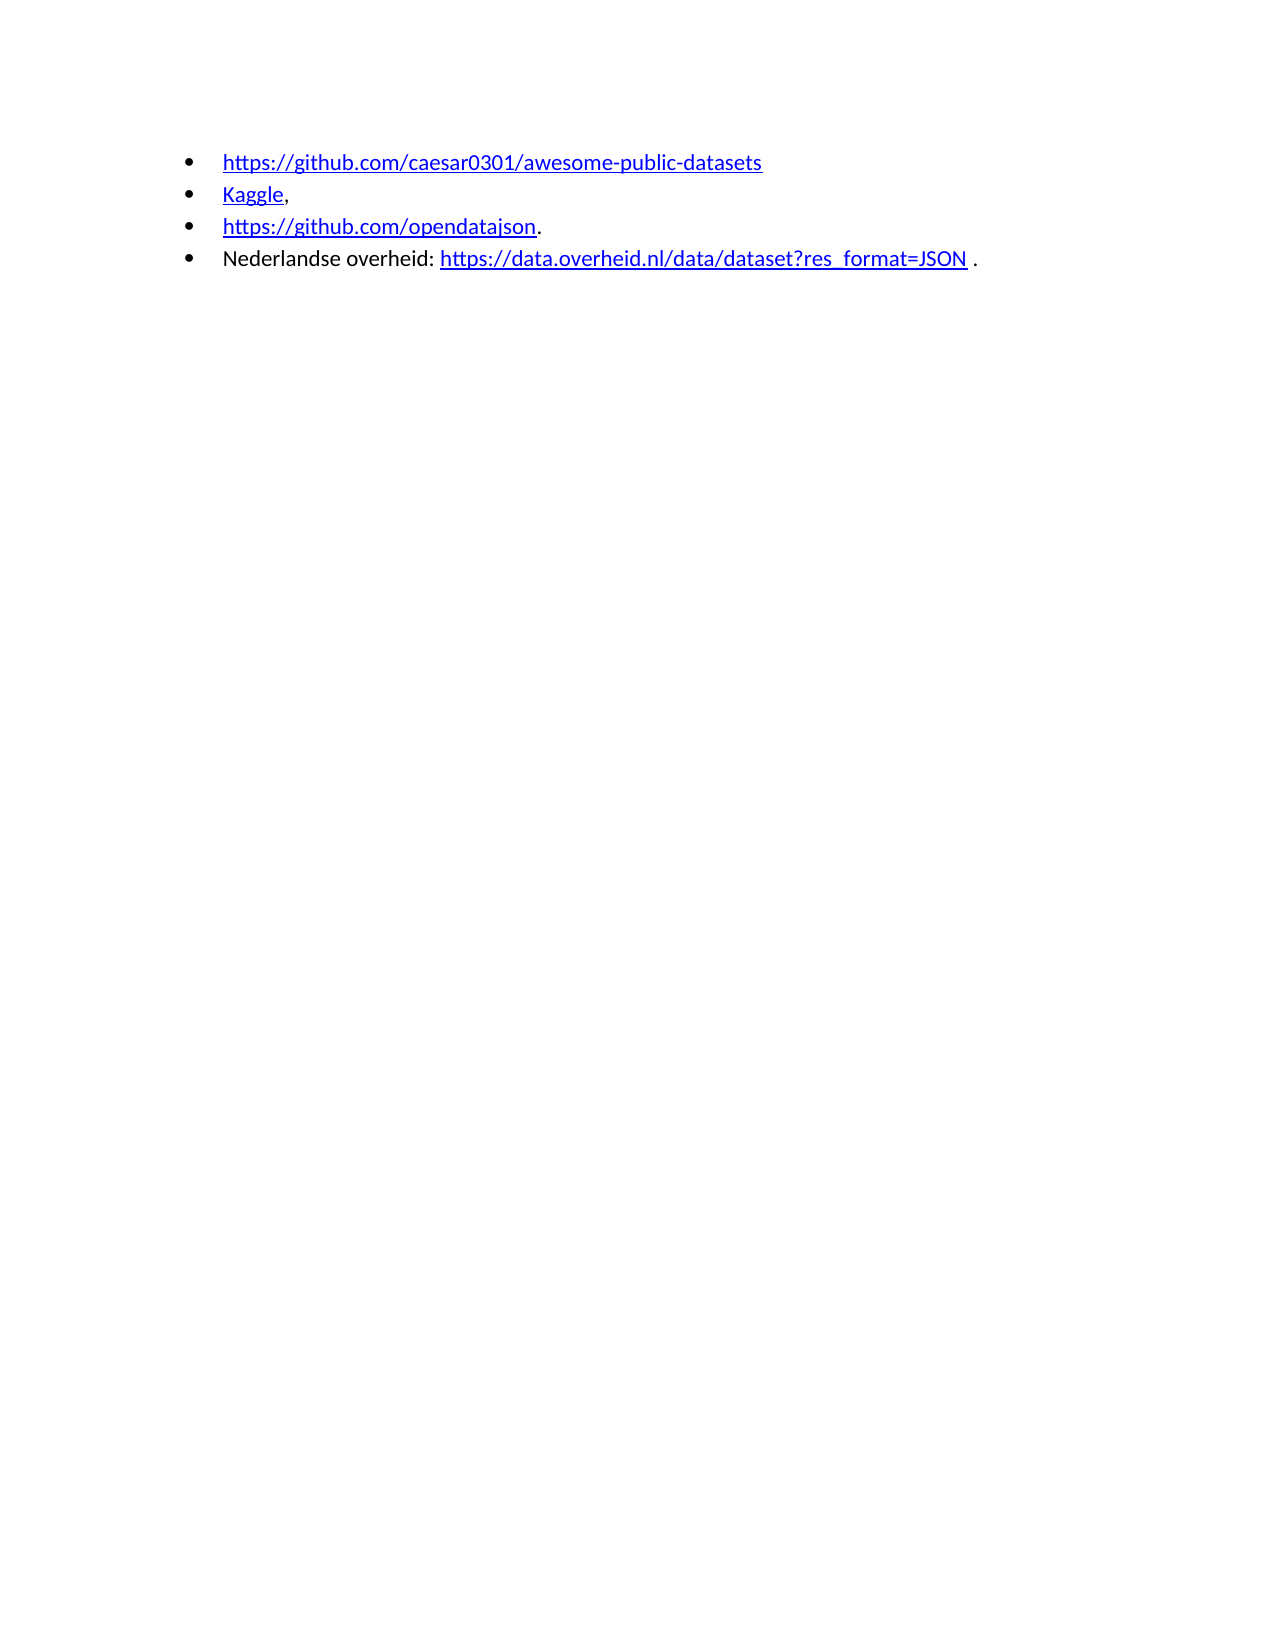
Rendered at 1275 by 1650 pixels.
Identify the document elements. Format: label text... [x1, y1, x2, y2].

list Nederlandse overheid: https://data.overheid.nl/data/dataset?res_format=JSON . [185, 244, 1127, 272]
list https://github.com/opendatajson. [185, 212, 1127, 240]
list https://github.com/caesar0301/awesome-public-datasets [185, 148, 1127, 176]
list Kaggle, [185, 180, 1127, 208]
